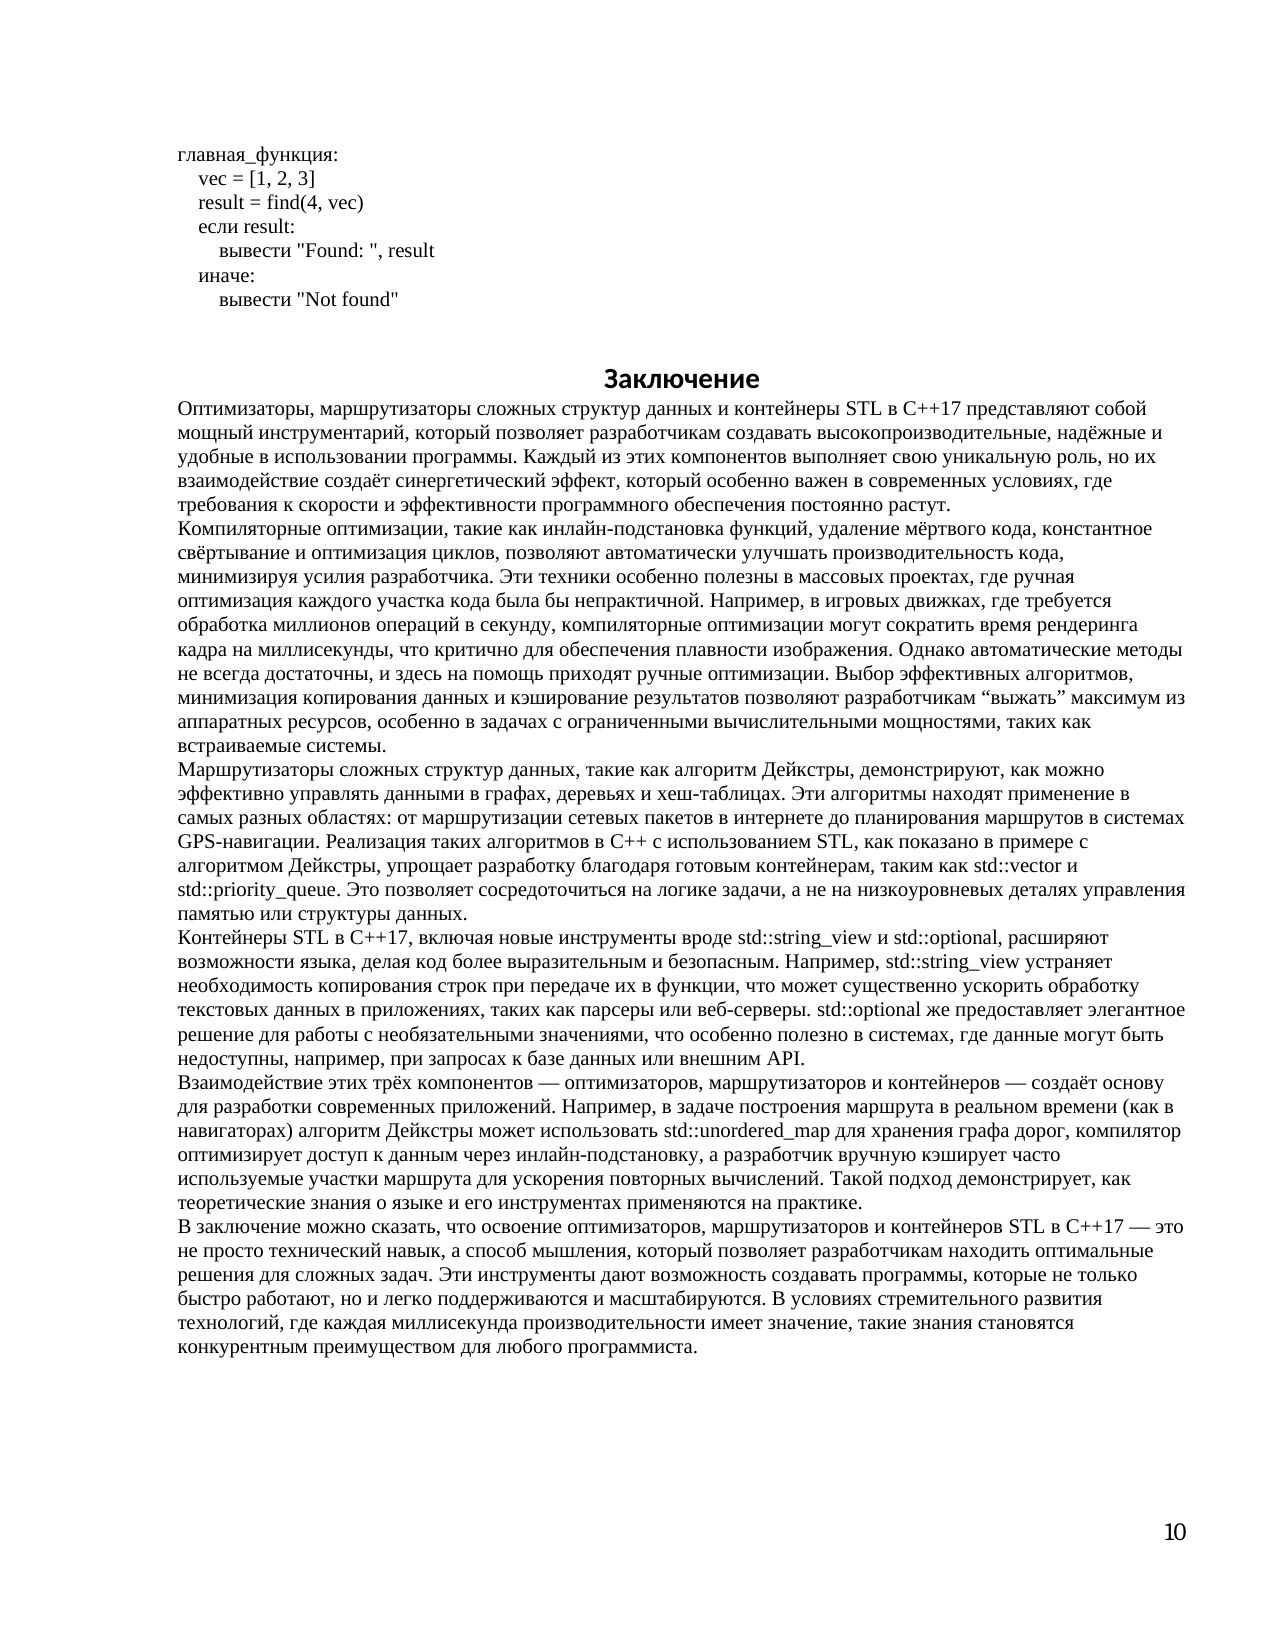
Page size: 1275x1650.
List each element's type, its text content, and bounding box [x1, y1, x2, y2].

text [177, 118, 1186, 311]
text Оптимизаторы, маршрутизаторы сложных структур данных и контейнеры STL в C++17 представляют собой мощный инструментарий, который позволяет разработчикам создавать высокопроизводительные, надёжные и удобные в использовании программы. Каждый из этих компонентов выполняет свою уникальную роль, но их взаимодействие создаёт синергетический эффект, который особенно важен в современных условиях, где требования к скорости и эффективности программного обеспечения постоянно растут. [177, 396, 1186, 516]
subtitle Заключение [177, 360, 1186, 396]
text Контейнеры STL в C++17, включая новые инструменты вроде std::string_view и std::optional, расширяют возможности языка, делая код более выразительным и безопасным. Например, std::string_view устраняет необходимость копирования строк при передаче их в функции, что может существенно ускорить обработку текстовых данных в приложениях, таких как парсеры или веб-серверы. std::optional же предоставляет элегантное решение для работы с необязательными значениями, что особенно полезно в системах, где данные могут быть недоступны, например, при запросах к базе данных или внешним API. [177, 925, 1186, 1069]
text Маршрутизаторы сложных структур данных, такие как алгоритм Дейкстры, демонстрируют, как можно эффективно управлять данными в графах, деревьях и хеш-таблицах. Эти алгоритмы находят применение в самых разных областях: от маршрутизации сетевых пакетов в интернете до планирования маршрутов в системах GPS-навигации. Реализация таких алгоритмов в C++ с использованием STL, как показано в примере с алгоритмом Дейкстры, упрощает разработку благодаря готовым контейнерам, таким как std::vector и std::priority_queue. Это позволяет сосредоточиться на логике задачи, а не на низкоуровневых деталях управления памятью или структуры данных. [177, 757, 1186, 925]
text Взаимодействие этих трёх компонентов — оптимизаторов, маршрутизаторов и контейнеров — создаёт основу для разработки современных приложений. Например, в задаче построения маршрута в реальном времени (как в навигаторах) алгоритм Дейкстры может использовать std::unordered_map для хранения графа дорог, компилятор оптимизирует доступ к данным через инлайн-подстановку, а разработчик вручную кэширует часто используемые участки маршрута для ускорения повторных вычислений. Такой подход демонстрирует, как теоретические знания о языке и его инструментах применяются на практике. [177, 1069, 1186, 1214]
text Компиляторные оптимизации, такие как инлайн-подстановка функций, удаление мёртвого кода, константное свёртывание и оптимизация циклов, позволяют автоматически улучшать производительность кода, минимизируя усилия разработчика. Эти техники особенно полезны в массовых проектах, где ручная оптимизация каждого участка кода была бы непрактичной. Например, в игровых движках, где требуется обработка миллионов операций в секунду, компиляторные оптимизации могут сократить время рендеринга кадра на миллисекунды, что критично для обеспечения плавности изображения. Однако автоматические методы не всегда достаточны, и здесь на помощь приходят ручные оптимизации. Выбор эффективных алгоритмов, минимизация копирования данных и кэширование результатов позволяют разработчикам “выжать” максимум из аппаратных ресурсов, особенно в задачах с ограниченными вычислительными мощностями, таких как встраиваемые системы. [177, 516, 1186, 757]
text В заключение можно сказать, что освоение оптимизаторов, маршрутизаторов и контейнеров STL в C++17 — это не просто технический навык, а способ мышления, который позволяет разработчикам находить оптимальные решения для сложных задач. Эти инструменты дают возможность создавать программы, которые не только быстро работают, но и легко поддерживаются и масштабируются. В условиях стремительного развития технологий, где каждая миллисекунда производительности имеет значение, такие знания становятся конкурентным преимуществом для любого программиста. [177, 1214, 1186, 1358]
